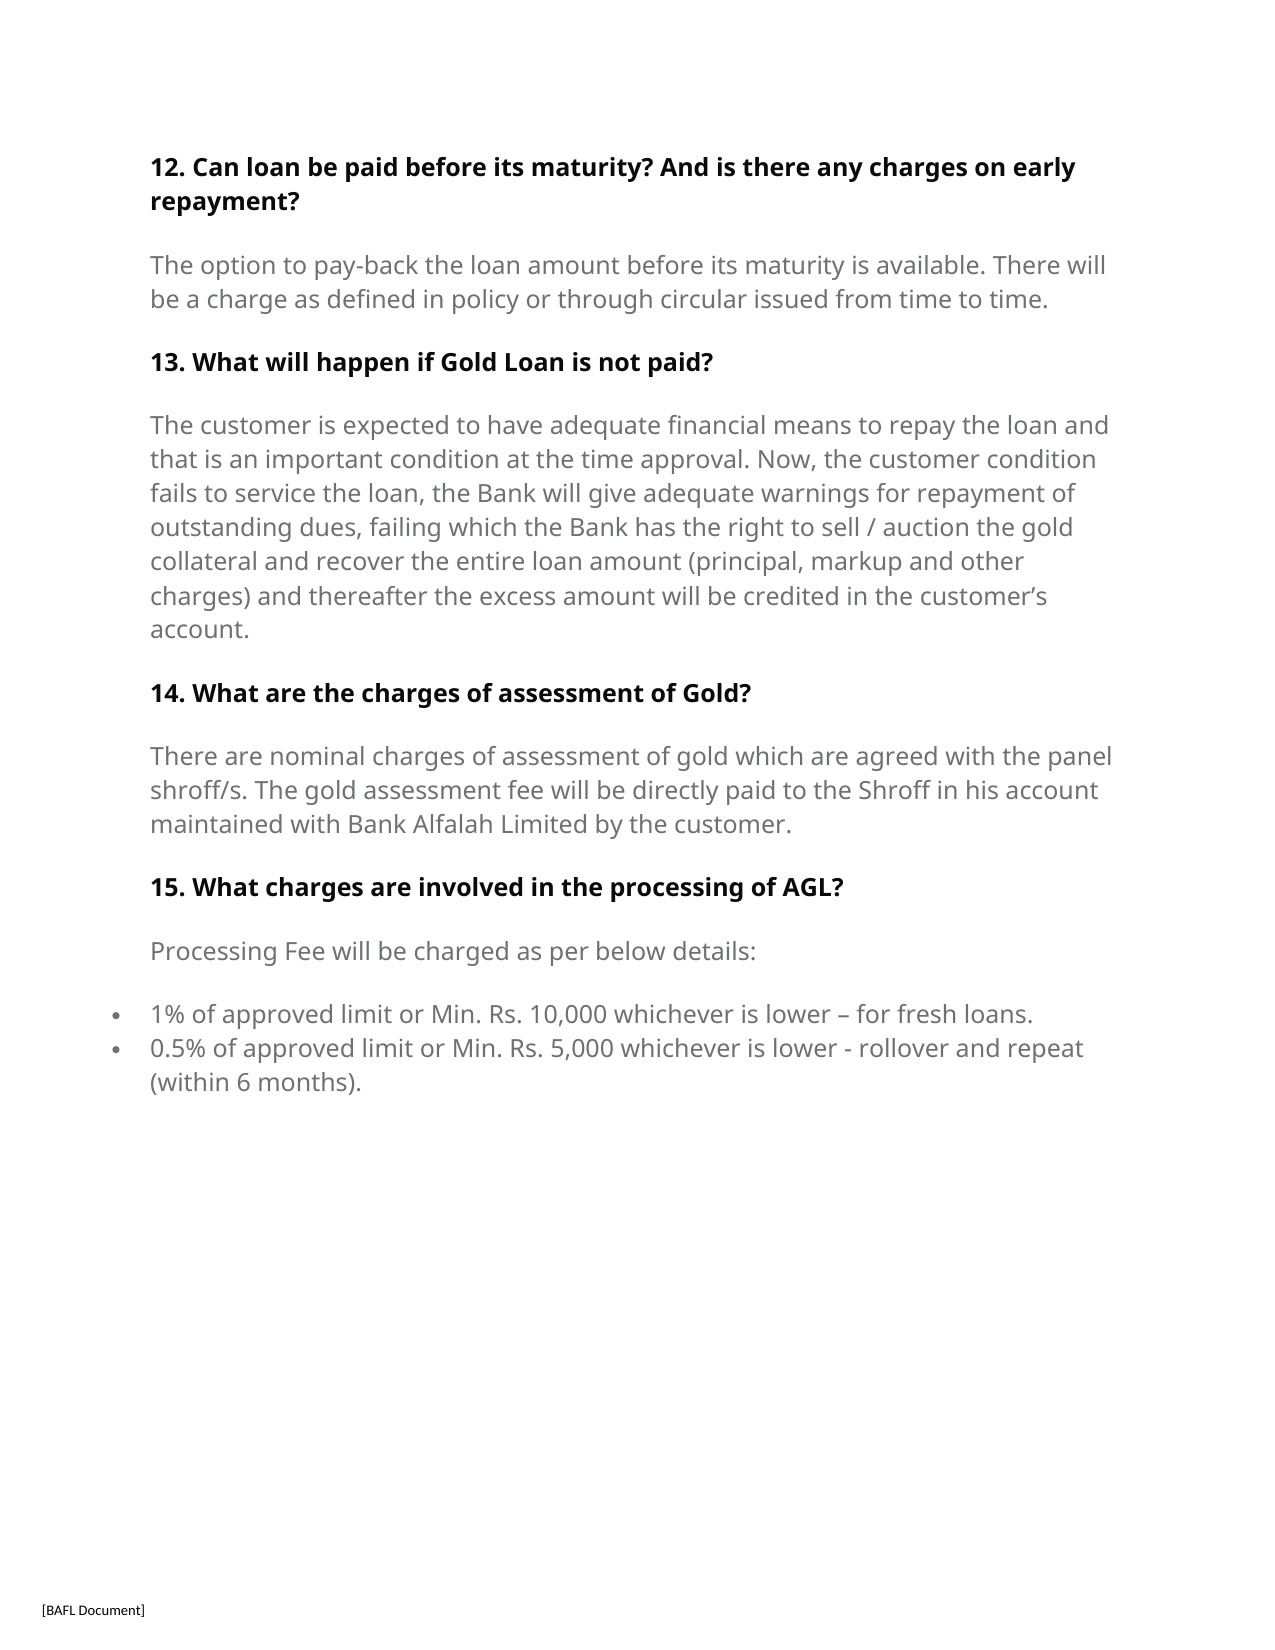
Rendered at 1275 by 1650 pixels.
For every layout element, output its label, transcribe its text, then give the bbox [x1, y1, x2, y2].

text There are nominal charges of assessment of gold which are agreed with the panel shroff/s. The gold assessment fee will be directly paid to the Shroff in his account maintained with Bank Alfalah Limited by the customer. [150, 739, 1125, 841]
text 14. What are the charges of assessment of Gold? [150, 675, 1125, 709]
list 1% of approved limit or Min. Rs. 10,000 whichever is lower – for fresh loans. [112, 996, 1125, 1031]
text 13. What will happen if Gold Loan is not paid? [150, 344, 1125, 379]
list 0.5% of approved limit or Min. Rs. 5,000 whichever is lower - rollover and repeat (within 6 months). [112, 1031, 1125, 1099]
text The option to pay-back the loan amount before its maturity is available. There will be a charge as defined in policy or through circular issued from time to time. [150, 247, 1125, 315]
text The customer is expected to have adequate financial means to repay the loan and that is an important condition at the time approval. Now, the customer condition fails to service the loan, the Bank will give adequate warnings for repayment of outstanding dues, failing which the Bank has the right to sell / auction the gold collateral and recover the entire loan amount (principal, markup and other charges) and thereafter the excess amount will be credited in the customer’s account. [150, 408, 1125, 646]
text Processing Fee will be charged as per below details: [150, 933, 1125, 967]
text 12. Can loan be paid before its maturity? And is there any charges on early repayment? [150, 150, 1125, 218]
text 15. What charges are involved in the processing of AGL? [150, 870, 1125, 904]
